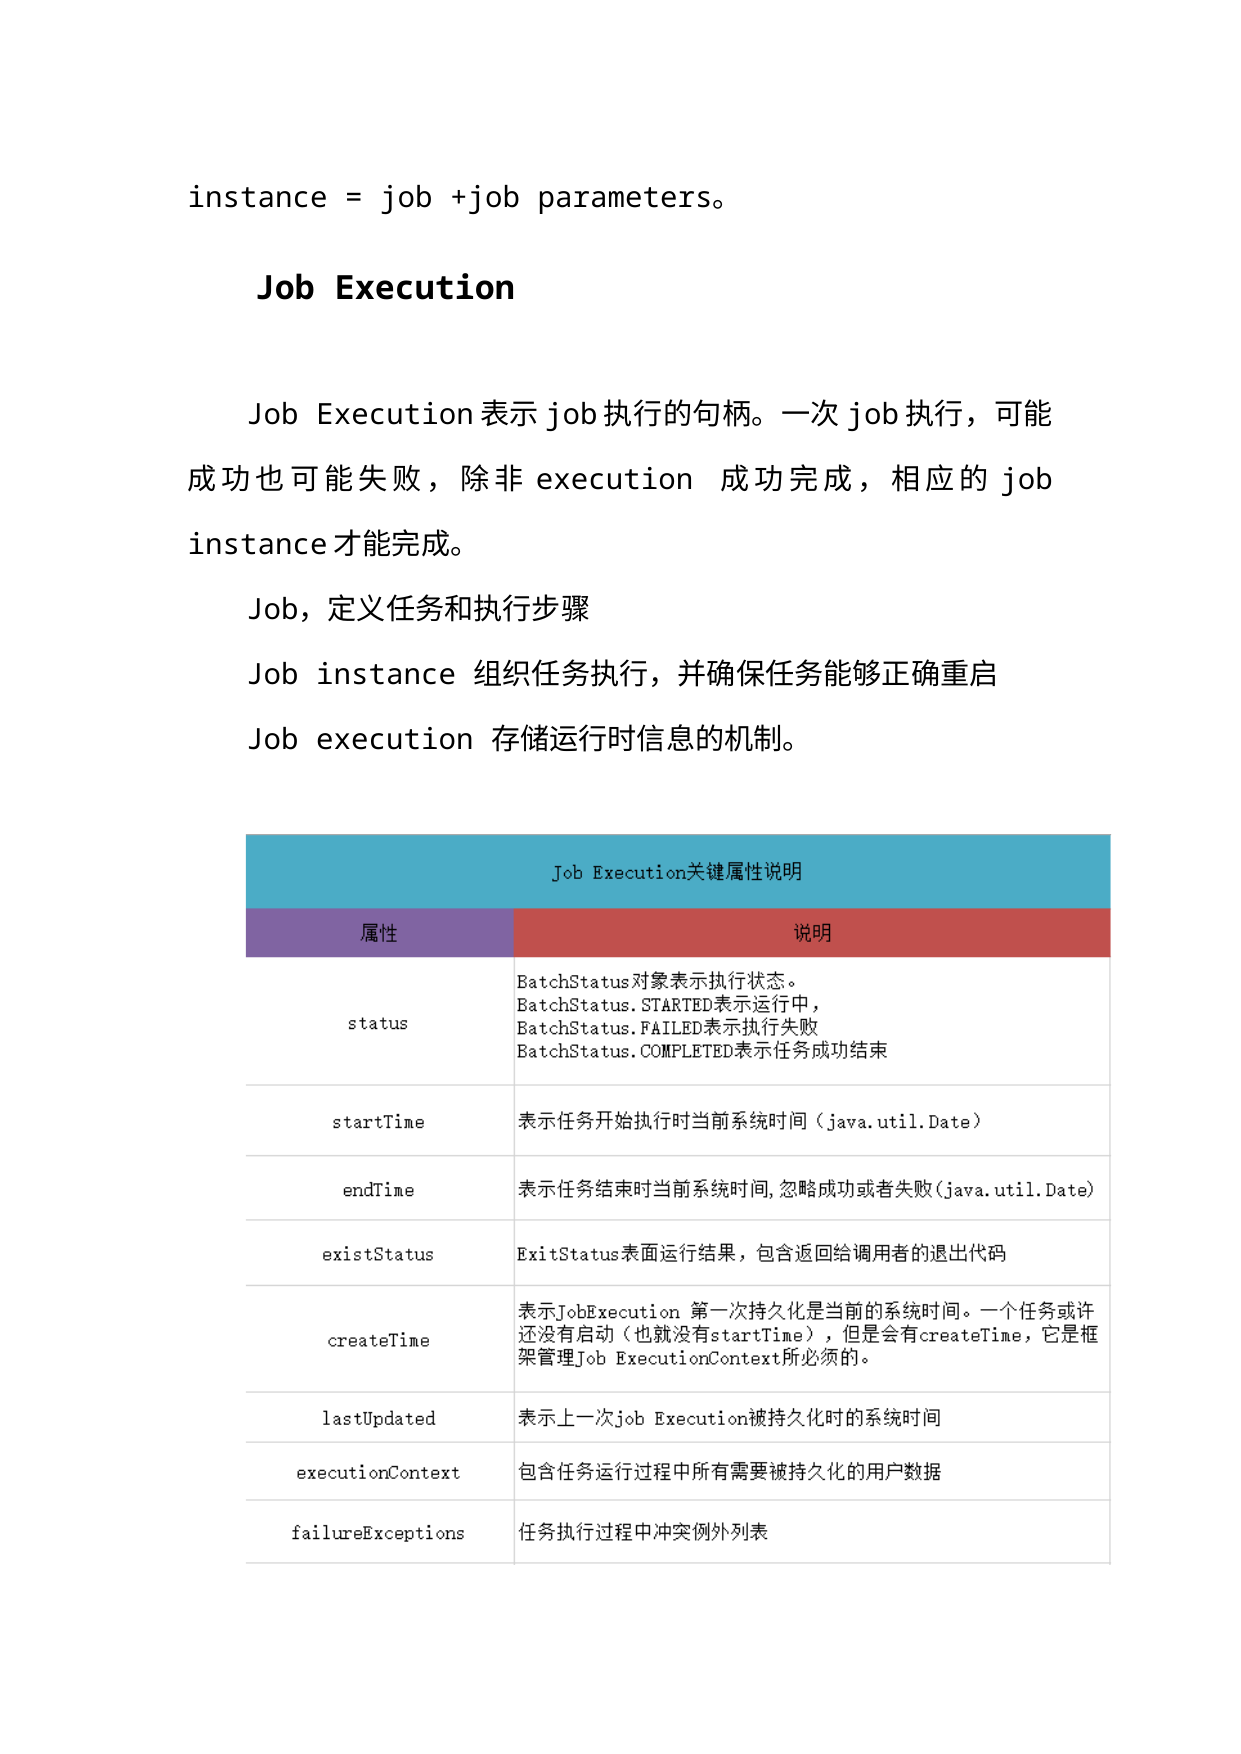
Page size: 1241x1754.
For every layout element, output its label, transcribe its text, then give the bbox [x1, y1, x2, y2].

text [187, 162, 1053, 227]
picture [245, 834, 1112, 1565]
text Job instance 组织任务执行，并确保任务能够正确重启 [187, 639, 1053, 704]
subtitle Job Execution [187, 254, 1053, 319]
text Job Execution表示job执行的句柄。一次job执行，可能成功也可能失败，除非execution 成功完成，相应的job instance才能完成。 [187, 379, 1053, 574]
text Job，定义任务和执行步骤 [187, 574, 1053, 639]
text Job execution 存储运行时信息的机制。 [187, 704, 1053, 769]
